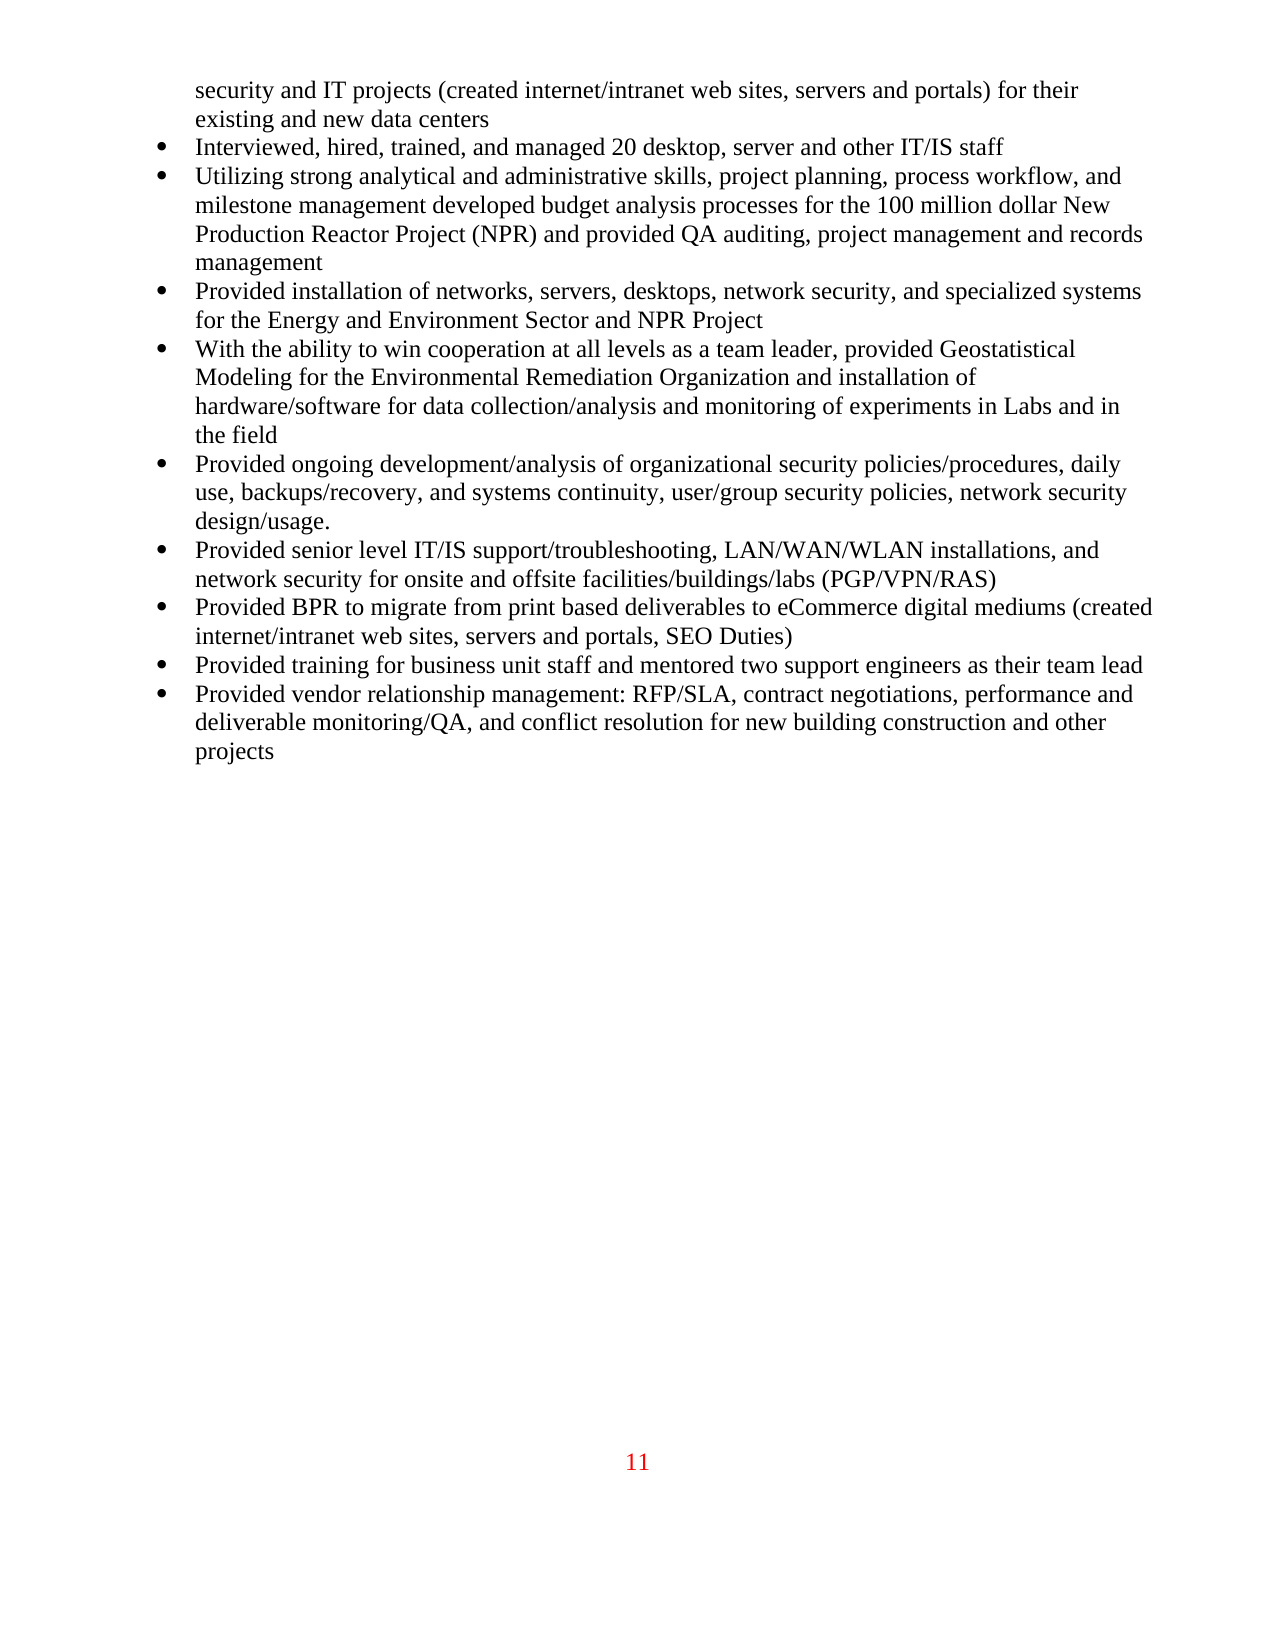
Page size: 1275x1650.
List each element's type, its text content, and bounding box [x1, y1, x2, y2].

list Provided installation of networks, servers, desktops, network security, and specialized systems for the Energy and Environment Sector and NPR Project [157, 276, 1155, 334]
list Provided training for business unit staff and mentored two support engineers as their team lead [157, 650, 1155, 679]
list Provided BPR to migrate from print based deliverables to eCommerce digital mediums (created internet/intranet web sites, servers and portals, SEO Duties) [157, 592, 1155, 650]
list Provided ongoing development/analysis of organizational security policies/procedures, daily use, backups/recovery, and systems continuity, user/group security policies, network security design/usage. [157, 449, 1155, 535]
list Provided senior level IT/IS support/troubleshooting, LAN/WAN/WLAN installations, and network security for onsite and offsite facilities/buildings/labs (PGP/VPN/RAS) [157, 535, 1155, 592]
list Provided vendor relationship management: RFP/SLA, contract negotiations, performance and deliverable monitoring/QA, and conflict resolution for new building construction and other projects [157, 679, 1155, 765]
list With the ability to win cooperation at all levels as a team leader, provided Geostatistical Modeling for the Environmental Remediation Organization and installation of hardware/software for data collection/analysis and monitoring of experiments in Labs and in the field [157, 334, 1155, 449]
list Interviewed, hired, trained, and managed 20 desktop, server and other IT/IS staff [157, 132, 1155, 161]
list Utilizing strong analytical and administrative skills, project planning, process workflow, and milestone management developed budget analysis processes for the 100 million dollar New Production Reactor Project (NPR) and provided QA auditing, project management and records management [157, 161, 1155, 276]
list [157, 75, 1155, 132]
